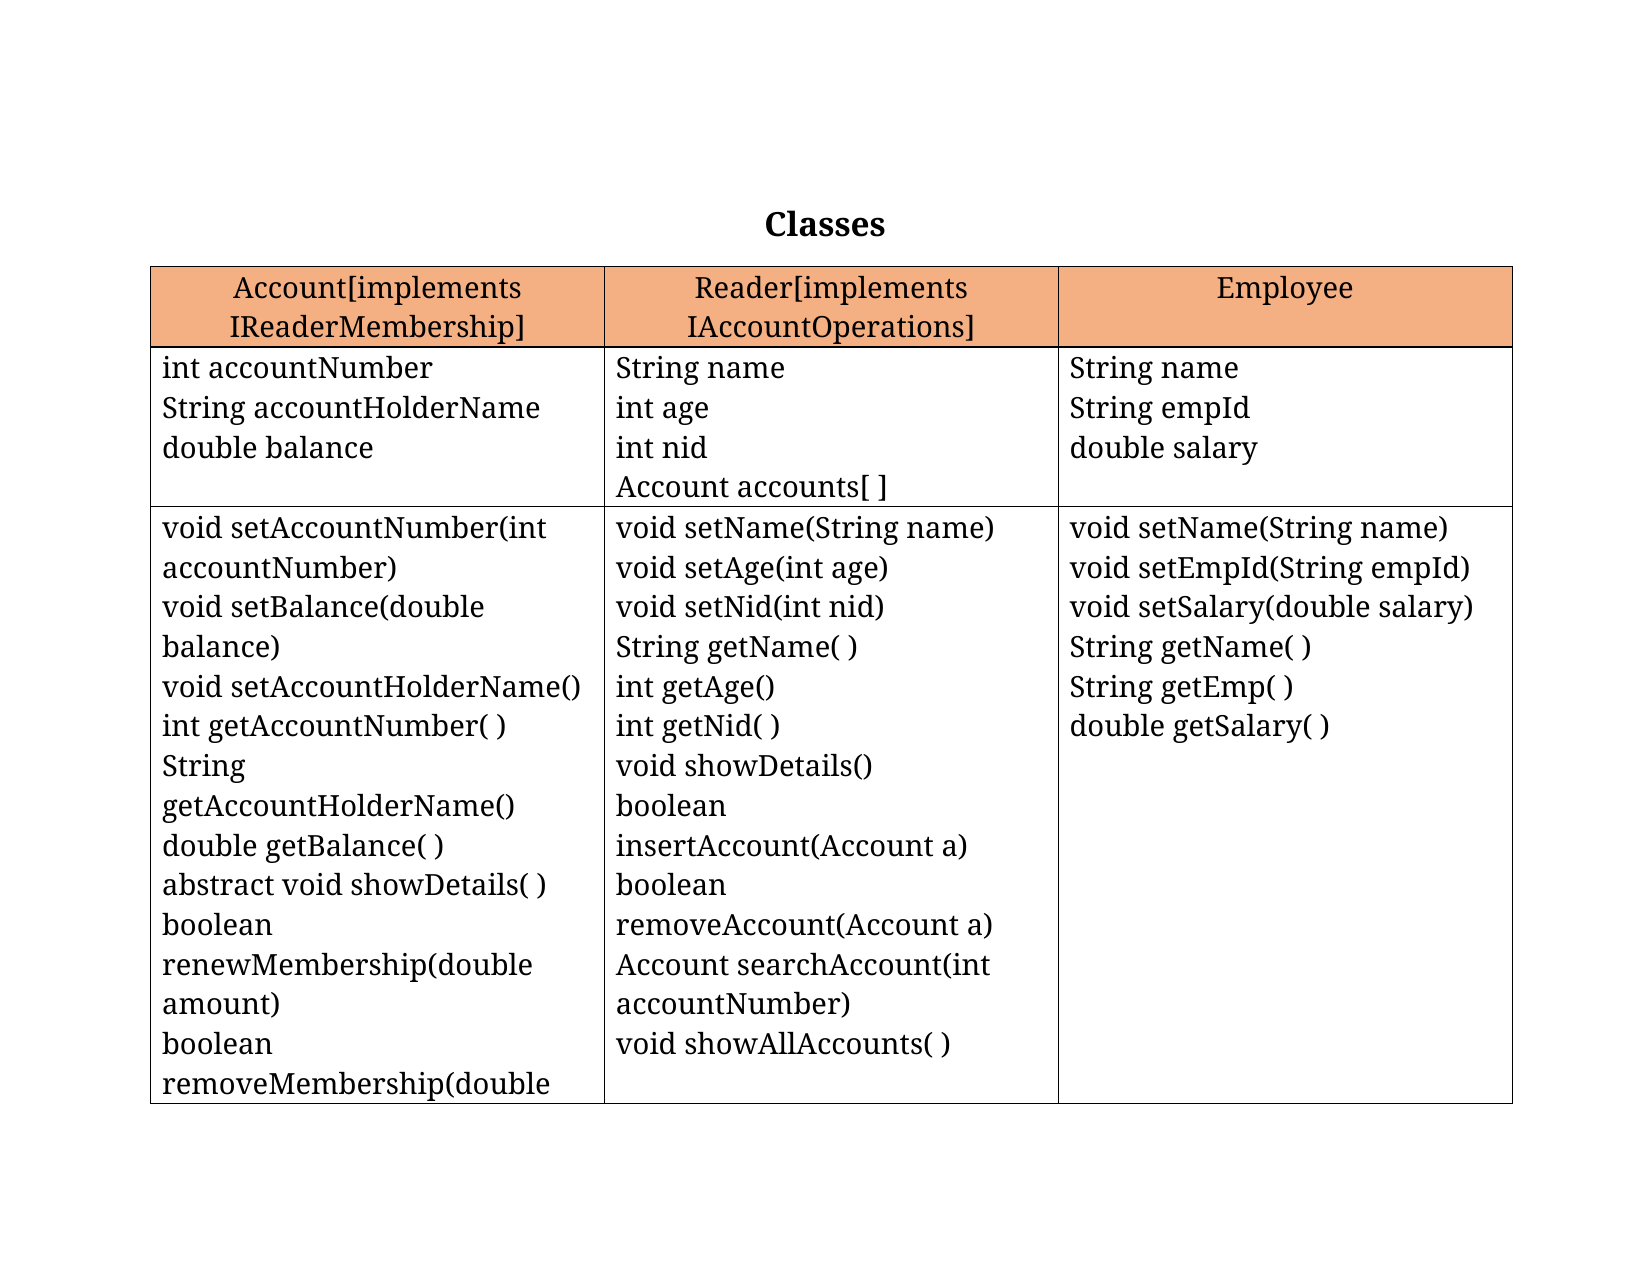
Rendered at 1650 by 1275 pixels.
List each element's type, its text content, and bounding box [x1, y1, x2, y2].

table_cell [151, 507, 604, 1103]
table_header Account[implements IReaderMembership] [151, 267, 604, 346]
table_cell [1059, 507, 1512, 1103]
table_cell String name int age int nid Account accounts[ ] [605, 348, 1058, 506]
table_header Employee [1059, 267, 1512, 346]
table_header Reader[implements IAccountOperations] [605, 267, 1058, 346]
table_cell String name String empId double salary [1059, 348, 1512, 506]
table_cell int accountNumber String accountHolderName double balance [151, 348, 604, 506]
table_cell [605, 507, 1058, 1103]
text Classes [150, 200, 1500, 246]
